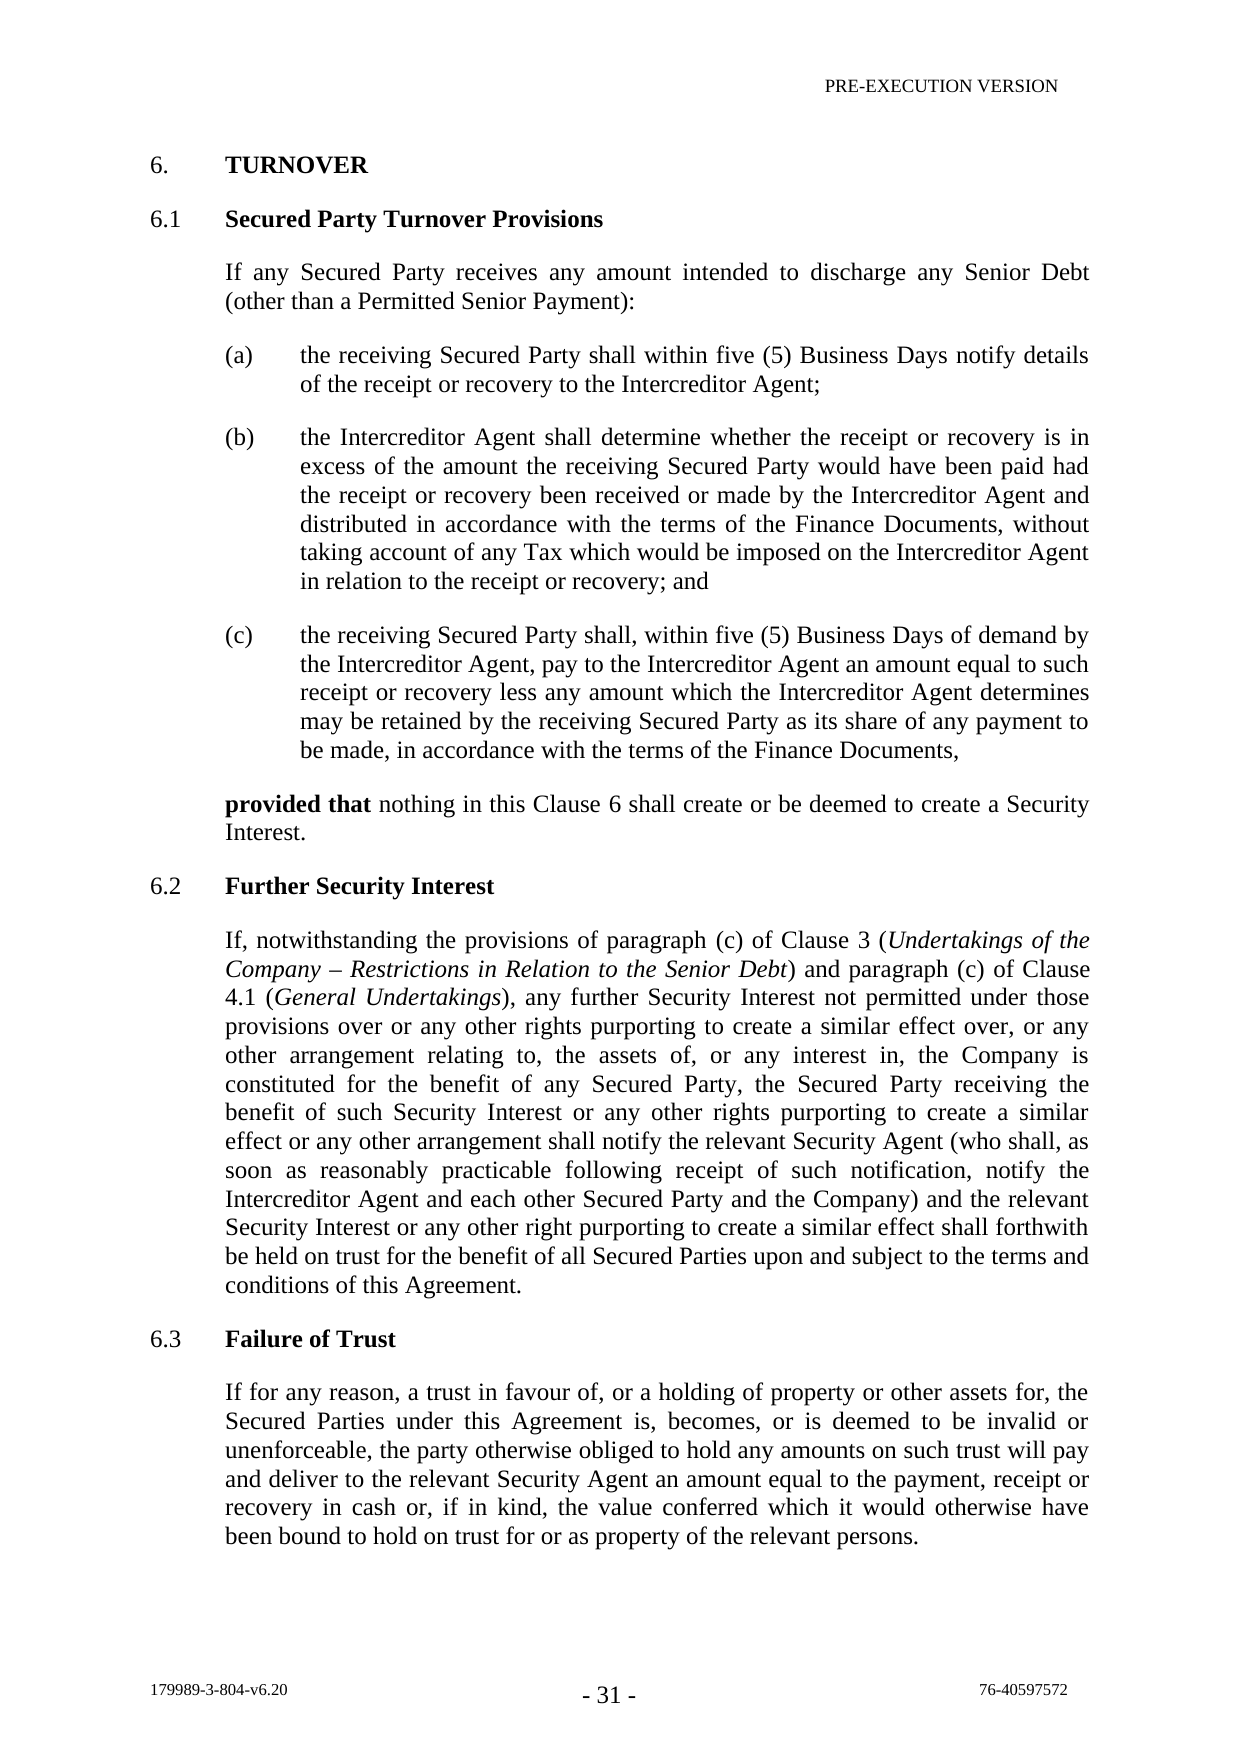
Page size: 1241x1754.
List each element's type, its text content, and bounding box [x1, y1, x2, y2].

text If for any reason, a trust in favour of, or a holding of property or other assets for, the Secured Parties under this Agreement is, becomes, or is deemed to be invalid or unenforceable, the party otherwise obliged to hold any amounts on such trust will pay and deliver to the relevant Security Agent an amount equal to the payment, receipt or recovery in cash or, if in kind, the value conferred which it would otherwise have been bound to hold on trust for or as property of the relevant persons. [225, 1377, 1090, 1550]
text the Intercreditor Agent shall determine whether the receipt or recovery is in excess of the amount the receiving Secured Party would have been paid had the receipt or recovery been received or made by the Intercreditor Agent and distributed in accordance with the terms of the Finance Documents, without taking account of any Tax which would be imposed on the Intercreditor Agent in relation to the receipt or recovery; and [225, 422, 1090, 595]
text provided that nothing in this Clause ‎6 shall create or be deemed to create a Security Interest. [225, 789, 1090, 846]
text the receiving Secured Party shall, within five (5) Business Days of demand by the Intercreditor Agent, pay to the Intercreditor Agent an amount equal to such receipt or recovery less any amount which the Intercreditor Agent determines may be retained by the receiving Secured Party as its share of any payment to be made, in accordance with the terms of the Finance Documents, [225, 620, 1090, 764]
text Secured Party Turnover Provisions [150, 204, 1090, 232]
text If, notwithstanding the provisions of paragraph ‎(c) of Clause ‎3 (Undertakings of the Company – Restrictions in Relation to the Senior Debt) and paragraph ‎(c) of Clause ‎4.1 (General Undertakings), any further Security Interest not permitted under those provisions over or any other rights purporting to create a similar effect over, or any other arrangement relating to, the assets of, or any interest in, the Company is constituted for the benefit of any Secured Party, the Secured Party receiving the benefit of such Security Interest or any other rights purporting to create a similar effect or any other arrangement shall notify the relevant Security Agent (who shall, as soon as reasonably practicable following receipt of such notification, notify the Intercreditor Agent and each other Secured Party and the Company) and the relevant Security Interest or any other right purporting to create a similar effect shall forthwith be held on trust for the benefit of all Secured Parties upon and subject to the terms and conditions of this Agreement. [225, 925, 1090, 1299]
text Failure of Trust [150, 1324, 1090, 1352]
text Turnover [150, 150, 1090, 179]
text the receiving Secured Party shall within five (5) Business Days notify details of the receipt or recovery to the Intercreditor Agent; [225, 340, 1090, 397]
text Further Security Interest [150, 871, 1090, 900]
text If any Secured Party receives any amount intended to discharge any Senior Debt (other than a Permitted Senior Payment): [225, 257, 1090, 315]
